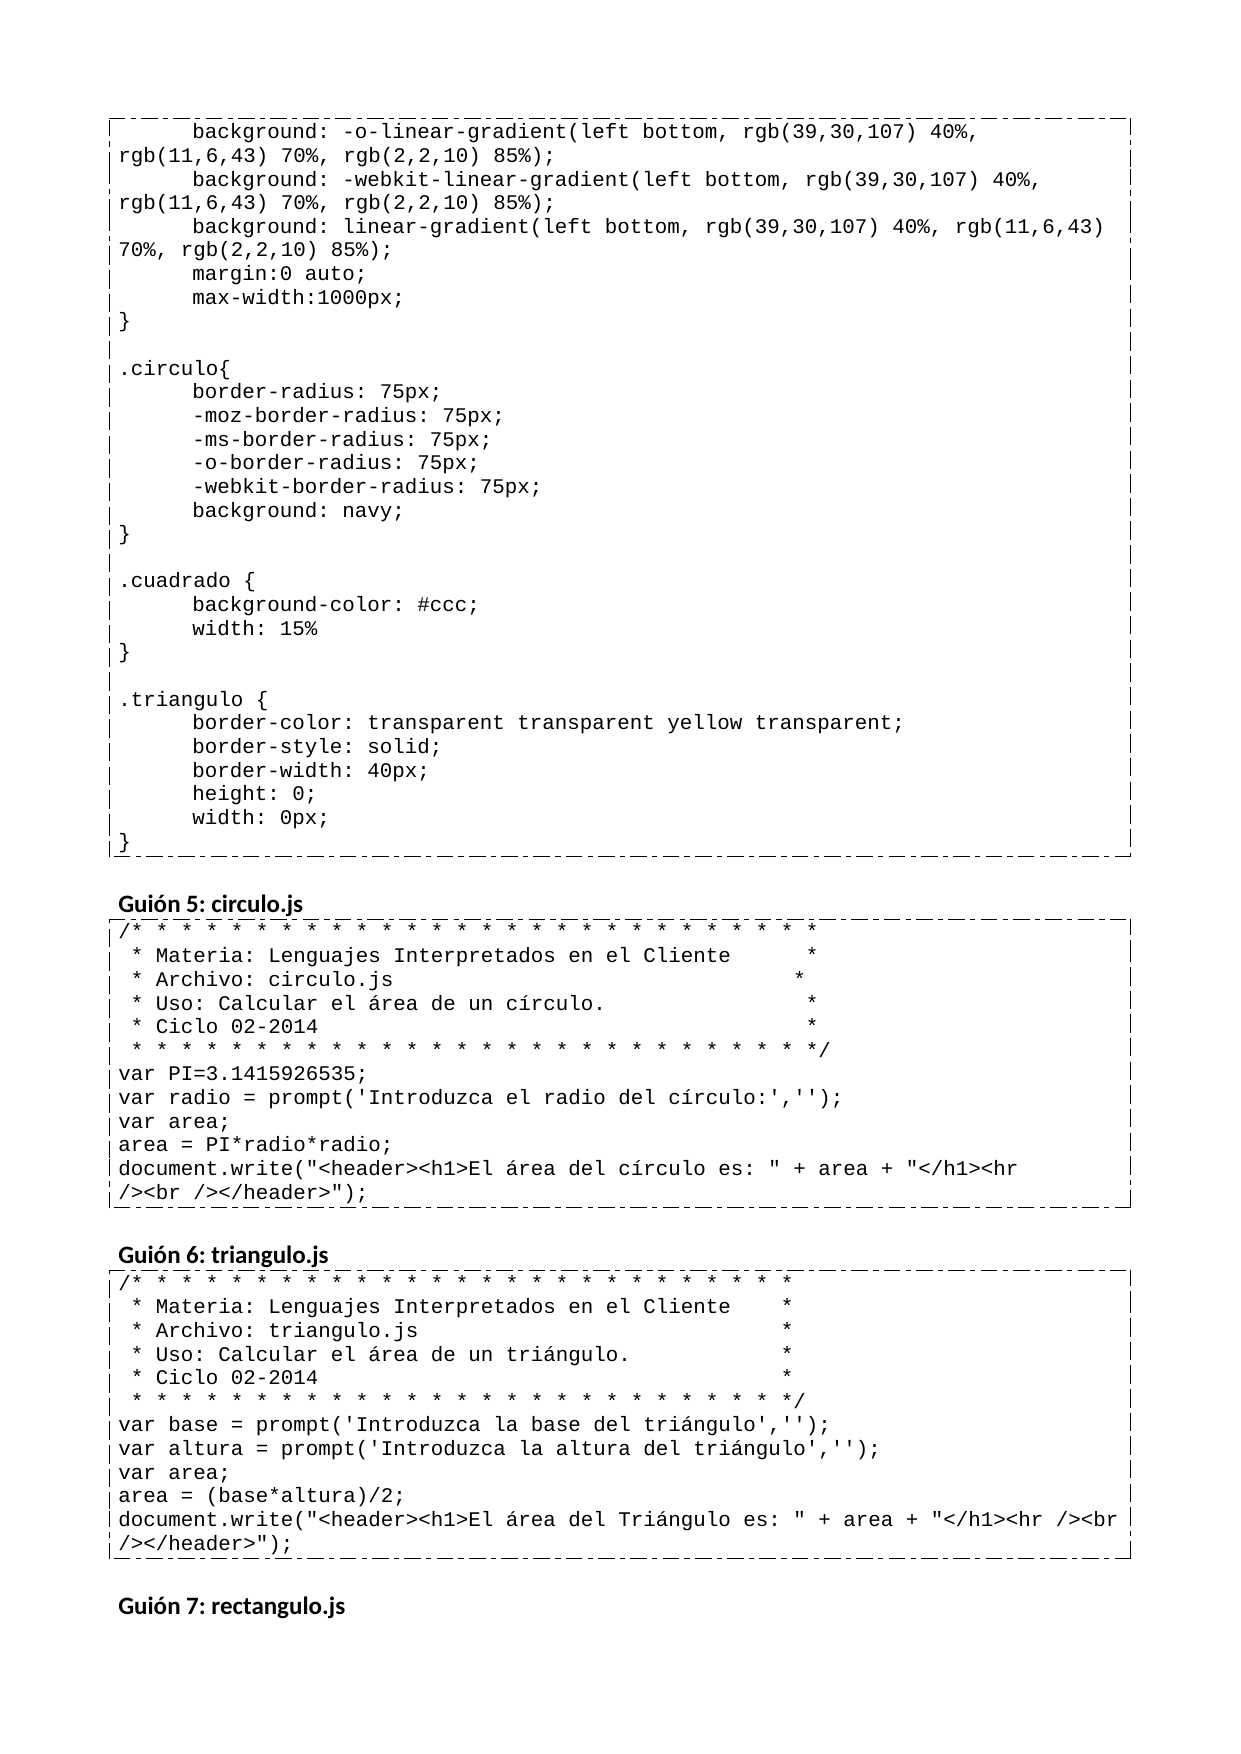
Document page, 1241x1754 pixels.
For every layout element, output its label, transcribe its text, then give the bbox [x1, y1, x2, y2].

text background-color: #ccc; [118, 594, 1122, 618]
text -moz-border-radius: 75px; [118, 405, 1122, 429]
text max-width:1000px; [118, 287, 1122, 310]
text * Uso: Calcular el área de un triángulo. * [118, 1343, 1122, 1367]
text -webkit-border-radius: 75px; [118, 476, 1122, 499]
text * * * * * * * * * * * * * * * * * * * * * * * * * * * */ [118, 1040, 1122, 1063]
text height: 0; [118, 783, 1122, 807]
text margin:0 auto; [118, 263, 1122, 287]
text .circulo{ [118, 358, 1122, 381]
text background: navy; [118, 499, 1122, 523]
text document.write("<header><h1>El área del Triángulo es: " + area + "</h1><hr /><br /></header>"); [109, 1506, 1131, 1559]
text Guión 5: circulo.js [118, 888, 1122, 918]
text /* * * * * * * * * * * * * * * * * * * * * * * * * * * * [109, 918, 1131, 945]
text } [109, 827, 1131, 857]
text var altura = prompt('Introduzca la altura del triángulo',''); [118, 1438, 1122, 1462]
text var area; [118, 1462, 1122, 1485]
text width: 15% [118, 618, 1122, 641]
text } [118, 523, 1122, 547]
text .cuadrado { [118, 571, 1122, 594]
text document.write("<header><h1>El área del círculo es: " + area + "</h1><hr /><br /></header>"); [109, 1155, 1131, 1208]
text * Materia: Lenguajes Interpretados en el Cliente * [118, 1296, 1122, 1320]
text border-color: transparent transparent yellow transparent; [118, 712, 1122, 736]
text background: -o-linear-gradient(left bottom, rgb(39,30,107) 40%, rgb(11,6,43) 70%, rgb(2,2,10) 85%); [109, 118, 1131, 168]
text -o-border-radius: 75px; [118, 452, 1122, 476]
text * Ciclo 02-2014 * [118, 1367, 1122, 1391]
text area = PI*radio*radio; [118, 1134, 1122, 1155]
text border-radius: 75px; [118, 381, 1122, 405]
text * Ciclo 02-2014 * [118, 1016, 1122, 1040]
text background: linear-gradient(left bottom, rgb(39,30,107) 40%, rgb(11,6,43) 70%, rgb(2,2,10) 85%); [118, 216, 1122, 263]
text * Uso: Calcular el área de un círculo. * [118, 992, 1122, 1016]
text var radio = prompt('Introduzca el radio del círculo:',''); [118, 1087, 1122, 1111]
text Guión 7: rectangulo.js [118, 1590, 1122, 1621]
text width: 0px; [118, 807, 1122, 827]
text border-width: 40px; [118, 760, 1122, 783]
text background: -webkit-linear-gradient(left bottom, rgb(39,30,107) 40%, rgb(11,6,43) 70%, rgb(2,2,10) 85%); [118, 168, 1122, 216]
text * Materia: Lenguajes Interpretados en el Cliente * [118, 945, 1122, 969]
text area = (base*altura)/2; [118, 1485, 1122, 1506]
text .triangulo { [118, 689, 1122, 712]
text -ms-border-radius: 75px; [118, 429, 1122, 452]
text * Archivo: triangulo.js * [118, 1320, 1122, 1343]
text Guión 6: triangulo.js [118, 1239, 1122, 1269]
text var area; [118, 1111, 1122, 1134]
text var base = prompt('Introduzca la base del triángulo',''); [118, 1414, 1122, 1438]
text var PI=3.1415926535; [118, 1063, 1122, 1087]
text * * * * * * * * * * * * * * * * * * * * * * * * * * */ [118, 1391, 1122, 1414]
text } [118, 310, 1122, 334]
text border-style: solid; [118, 736, 1122, 760]
text } [118, 641, 1122, 665]
text /* * * * * * * * * * * * * * * * * * * * * * * * * * * [109, 1269, 1131, 1296]
text * Archivo: circulo.js * [118, 969, 1122, 992]
